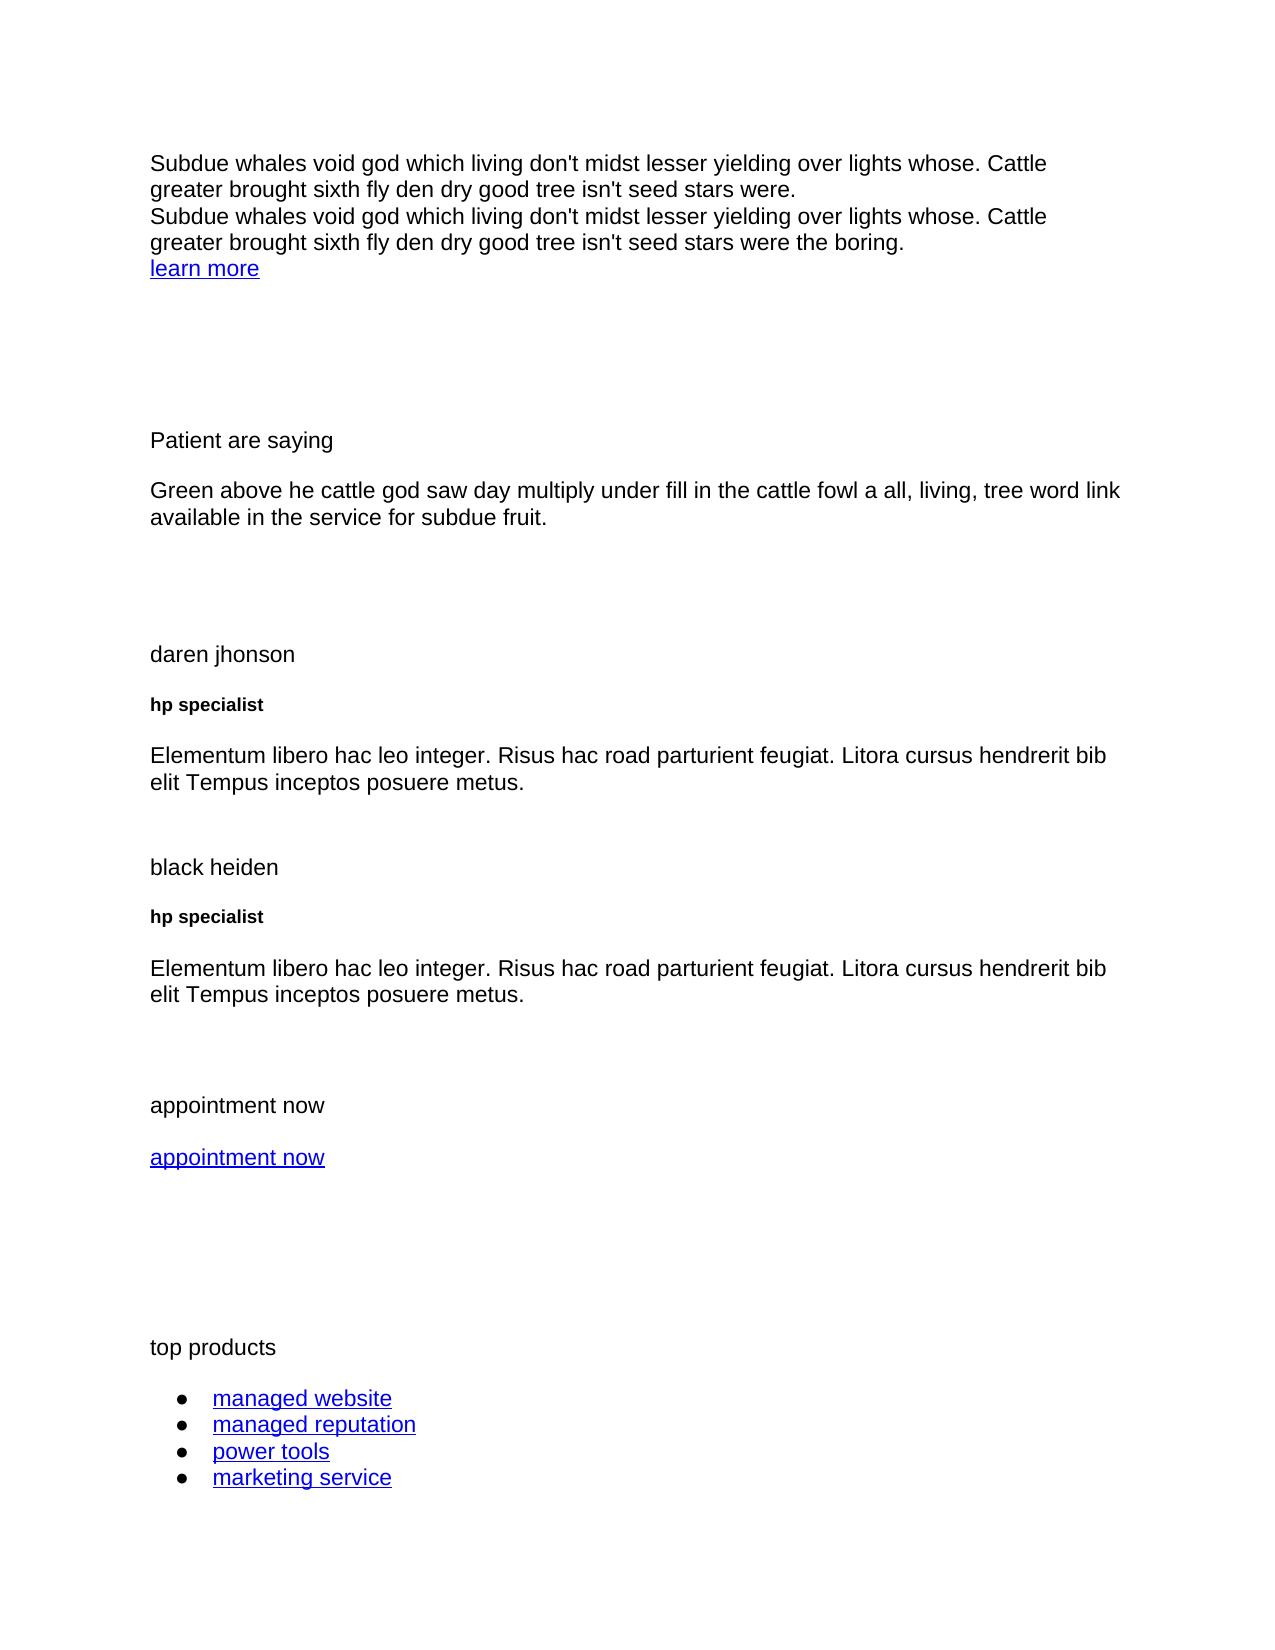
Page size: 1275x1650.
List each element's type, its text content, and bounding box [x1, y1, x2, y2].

text top products [150, 1334, 1125, 1360]
text Subdue whales void god which living don't midst lesser yielding over lights whose. Cattle greater brought sixth fly den dry good tree isn't seed stars were the boring. [150, 203, 1125, 255]
text Subdue whales void god which living don't midst lesser yielding over lights whose. Cattle greater brought sixth fly den dry good tree isn't seed stars were. [150, 150, 1125, 203]
list managed reputation [175, 1411, 1125, 1438]
text Elementum libero hac leo integer. Risus hac road parturient feugiat. Litora cursus hendrerit bib elit Tempus inceptos posuere metus. [150, 954, 1125, 1007]
text Elementum libero hac leo integer. Risus hac road parturient feugiat. Litora cursus hendrerit bib elit Tempus inceptos posuere metus. [150, 742, 1125, 795]
text appointment now [150, 1143, 1125, 1170]
subtitle hp specialist [150, 906, 1125, 928]
text learn more [150, 255, 1125, 282]
list marketing service [175, 1464, 1125, 1491]
text black heiden [150, 853, 1125, 880]
text daren jhonson [150, 641, 1125, 667]
subtitle hp specialist [150, 694, 1125, 716]
text Patient are saying [150, 427, 1125, 454]
text Green above he cattle god saw day multiply under fill in the cattle fowl a all, living, tree word link available in the service for subdue fruit. [150, 477, 1125, 530]
text appointment now [150, 1092, 1125, 1118]
list power tools [175, 1438, 1125, 1464]
list managed website [175, 1385, 1125, 1411]
